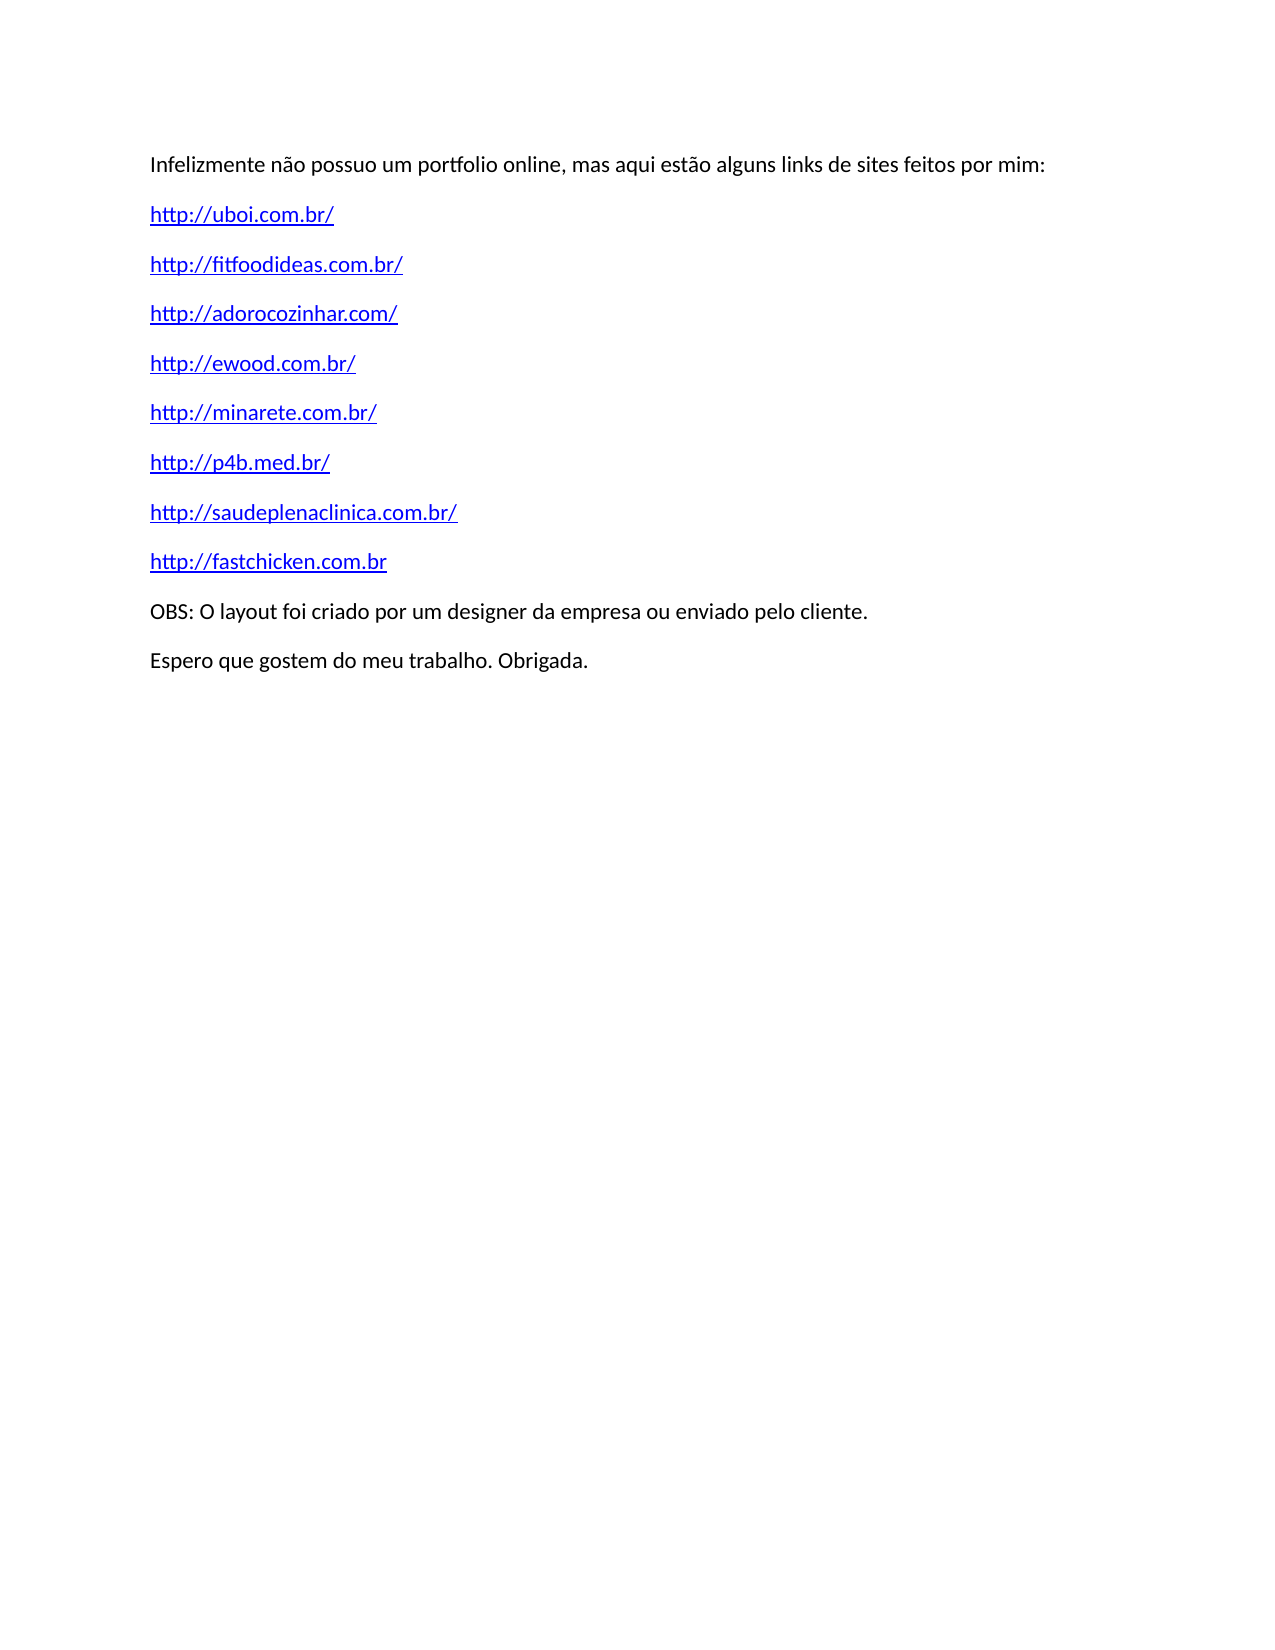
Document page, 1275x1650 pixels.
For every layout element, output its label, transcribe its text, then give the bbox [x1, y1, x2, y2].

text http://ewood.com.br/ [150, 348, 1125, 377]
text OBS: O layout foi criado por um designer da empresa ou enviado pelo cliente. [150, 596, 1125, 625]
text http://p4b.med.br/ [150, 447, 1125, 476]
text http://fitfoodideas.com.br/ [150, 249, 1125, 278]
text http://adorocozinhar.com/ [150, 299, 1125, 327]
text http://saudeplenaclinica.com.br/ [150, 497, 1125, 526]
text Infelizmente não possuo um portfolio online, mas aqui estão alguns links de sites feitos por mim: [150, 150, 1125, 179]
text http://fastchicken.com.br [150, 547, 1125, 575]
text http://minarete.com.br/ [150, 398, 1125, 427]
text Espero que gostem do meu trabalho. Obrigada. [150, 646, 1125, 674]
text http://uboi.com.br/ [150, 199, 1125, 228]
